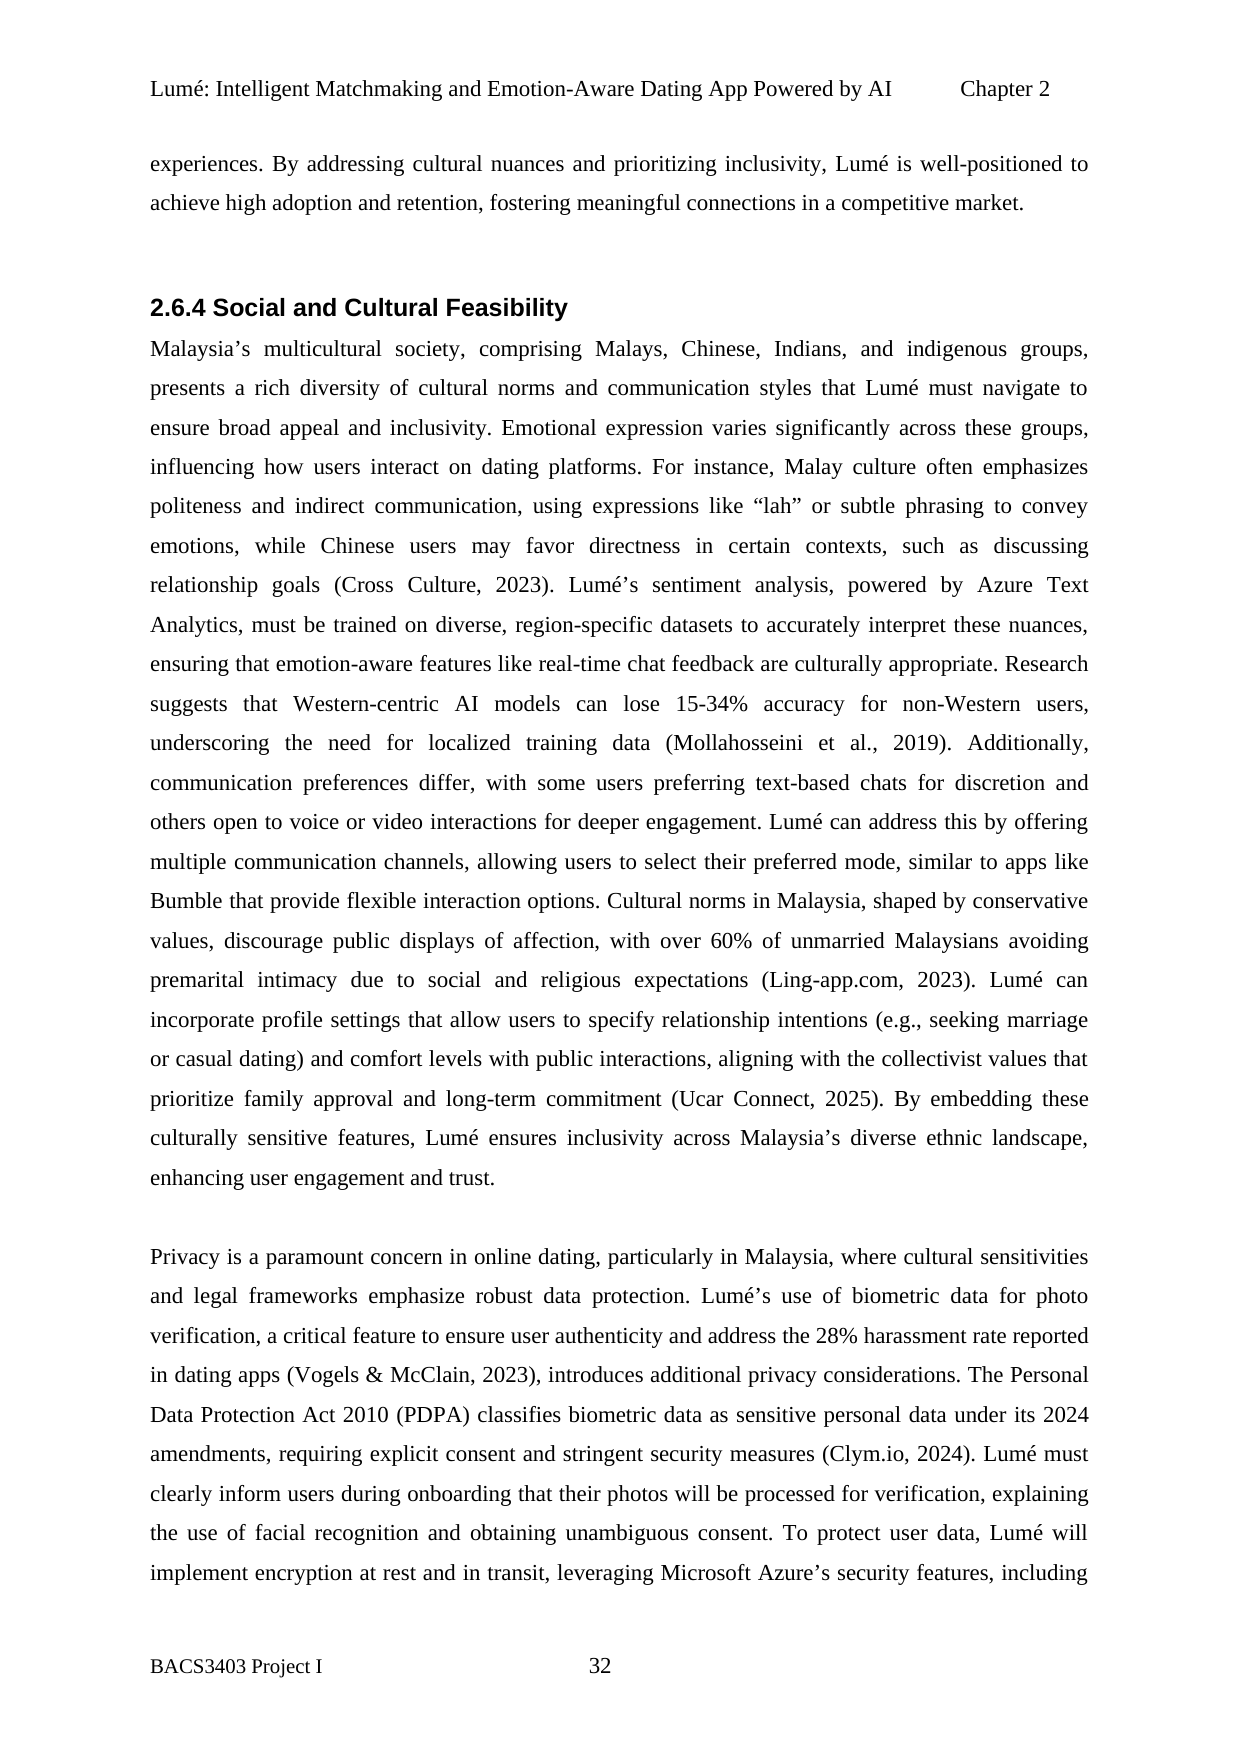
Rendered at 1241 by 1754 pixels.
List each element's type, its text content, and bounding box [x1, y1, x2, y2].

subtitle 2.6.4 Social and Cultural Feasibility [150, 293, 1090, 322]
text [150, 1243, 1090, 1585]
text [150, 150, 1090, 216]
text Malaysia’s multicultural society, comprising Malays, Chinese, Indians, and indigenous groups, presents a rich diversity of cultural norms and communication styles that Lumé must navigate to ensure broad appeal and inclusivity. Emotional expression varies significantly across these groups, influencing how users interact on dating platforms. For instance, Malay culture often emphasizes politeness and indirect communication, using expressions like “lah” or subtle phrasing to convey emotions, while Chinese users may favor directness in certain contexts, such as discussing relationship goals (Cross Culture, 2023). Lumé’s sentiment analysis, powered by Azure Text Analytics, must be trained on diverse, region-specific datasets to accurately interpret these nuances, ensuring that emotion-aware features like real-time chat feedback are culturally appropriate. Research suggests that Western-centric AI models can lose 15-34% accuracy for non-Western users, underscoring the need for localized training data (Mollahosseini et al., 2019). Additionally, communication preferences differ, with some users preferring text-based chats for discretion and others open to voice or video interactions for deeper engagement. Lumé can address this by offering multiple communication channels, allowing users to select their preferred mode, similar to apps like Bumble that provide flexible interaction options. Cultural norms in Malaysia, shaped by conservative values, discourage public displays of affection, with over 60% of unmarried Malaysians avoiding premarital intimacy due to social and religious expectations (Ling-app.com, 2023). Lumé can incorporate profile settings that allow users to specify relationship intentions (e.g., seeking marriage or casual dating) and comfort levels with public interactions, aligning with the collectivist values that prioritize family approval and long-term commitment (Ucar Connect, 2025). By embedding these culturally sensitive features, Lumé ensures inclusivity across Malaysia’s diverse ethnic landscape, enhancing user engagement and trust. [150, 335, 1090, 1190]
